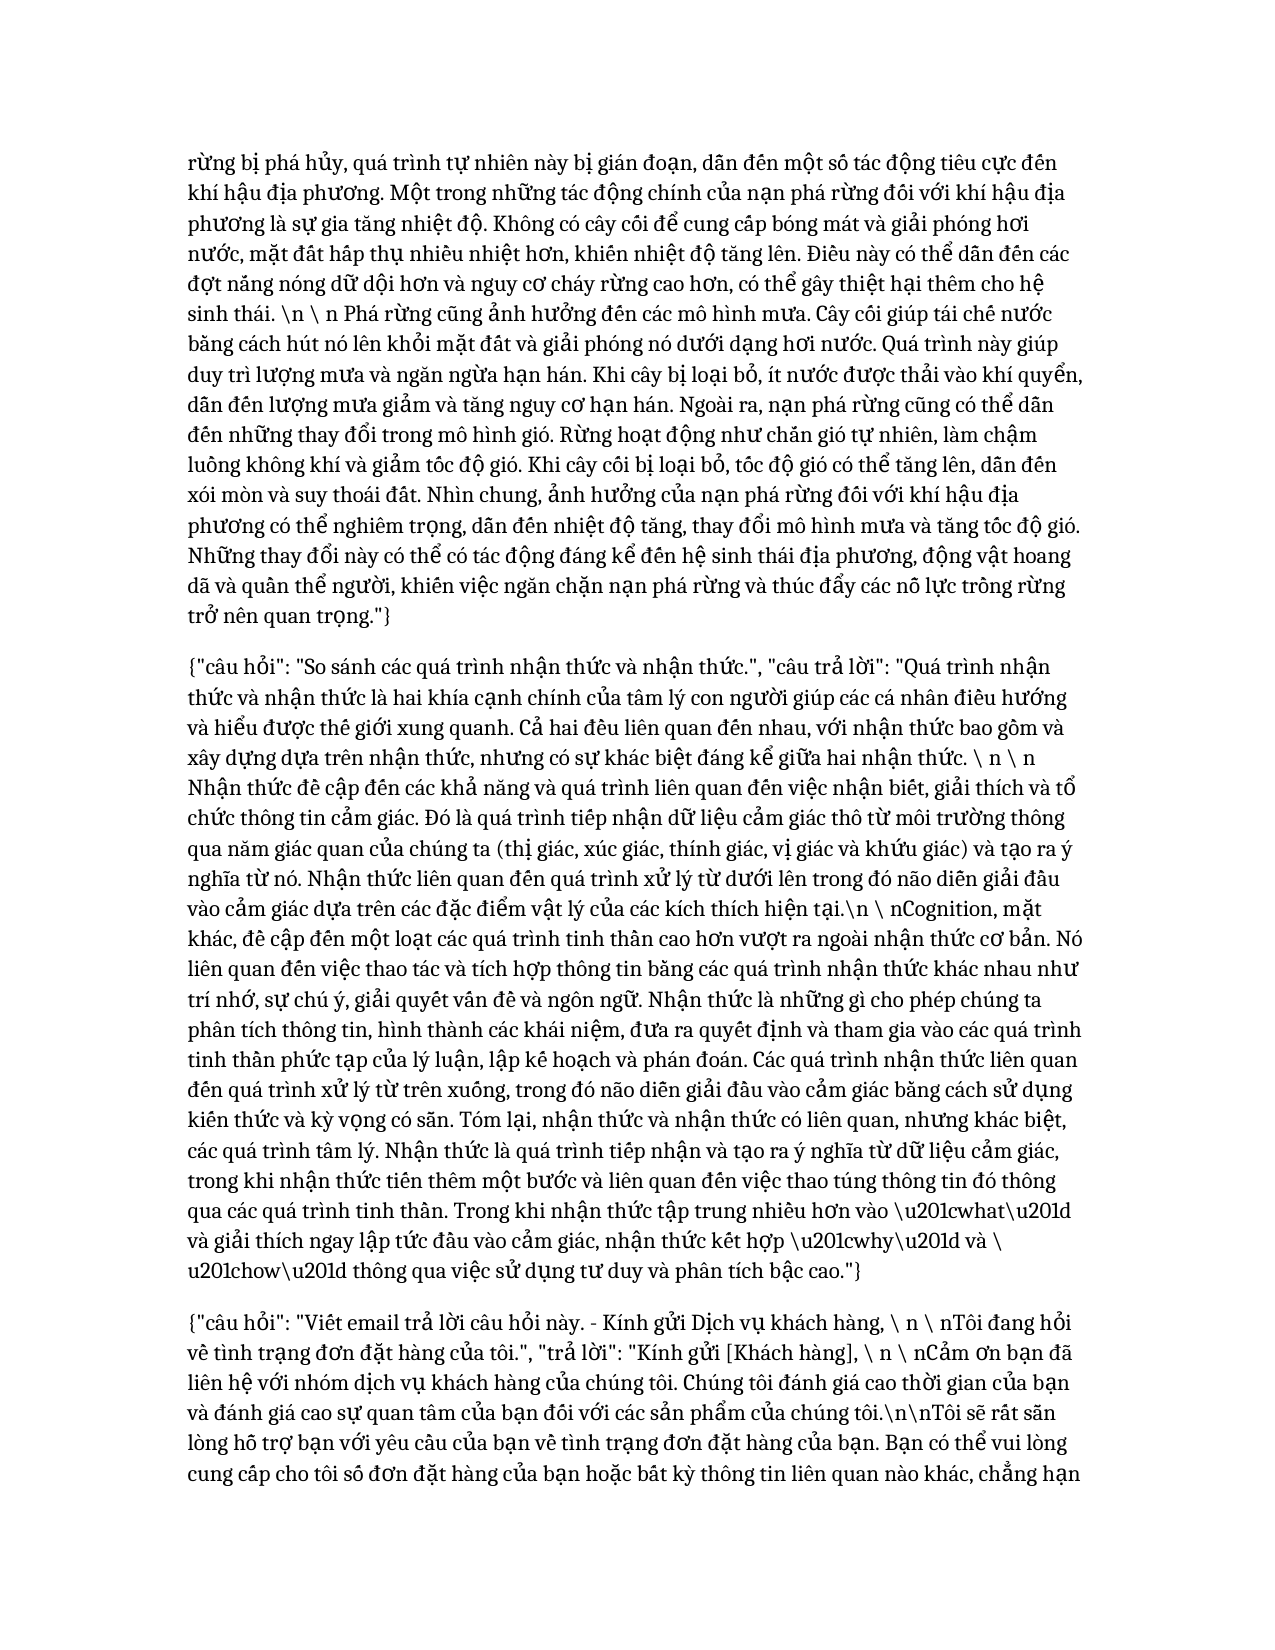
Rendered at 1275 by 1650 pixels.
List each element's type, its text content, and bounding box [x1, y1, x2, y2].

text {"câu hỏi": "So sánh các quá trình nhận thức và nhận thức.", "câu trả lời": "Quá trình nhận thức và nhận thức là hai khía cạnh chính của tâm lý con người giúp các cá nhân điều hướng và hiểu được thế giới xung quanh. Cả hai đều liên quan đến nhau, với nhận thức bao gồm và xây dựng dựa trên nhận thức, nhưng có sự khác biệt đáng kể giữa hai nhận thức. \ n \ n Nhận thức đề cập đến các khả năng và quá trình liên quan đến việc nhận biết, giải thích và tổ chức thông tin cảm giác. Đó là quá trình tiếp nhận dữ liệu cảm giác thô từ môi trường thông qua năm giác quan của chúng ta (thị giác, xúc giác, thính giác, vị giác và khứu giác) và tạo ra ý nghĩa từ nó. Nhận thức liên quan đến quá trình xử lý từ dưới lên trong đó não diễn giải đầu vào cảm giác dựa trên các đặc điểm vật lý của các kích thích hiện tại.\n \ nCognition, mặt khác, đề cập đến một loạt các quá trình tinh thần cao hơn vượt ra ngoài nhận thức cơ bản. Nó liên quan đến việc thao tác và tích hợp thông tin bằng các quá trình nhận thức khác nhau như trí nhớ, sự chú ý, giải quyết vấn đề và ngôn ngữ. Nhận thức là những gì cho phép chúng ta phân tích thông tin, hình thành các khái niệm, đưa ra quyết định và tham gia vào các quá trình tinh thần phức tạp của lý luận, lập kế hoạch và phán đoán. Các quá trình nhận thức liên quan đến quá trình xử lý từ trên xuống, trong đó não diễn giải đầu vào cảm giác bằng cách sử dụng kiến thức và kỳ vọng có sẵn. Tóm lại, nhận thức và nhận thức có liên quan, nhưng khác biệt, các quá trình tâm lý. Nhận thức là quá trình tiếp nhận và tạo ra ý nghĩa từ dữ liệu cảm giác, trong khi nhận thức tiến thêm một bước và liên quan đến việc thao túng thông tin đó thông qua các quá trình tinh thần. Trong khi nhận thức tập trung nhiều hơn vào \u201cwhat\u201d và giải thích ngay lập tức đầu vào cảm giác, nhận thức kết hợp \u201cwhy\u201d và \u201chow\u201d thông qua việc sử dụng tư duy và phân tích bậc cao."} [187, 654, 1087, 1285]
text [187, 1309, 1087, 1487]
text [187, 150, 1087, 629]
